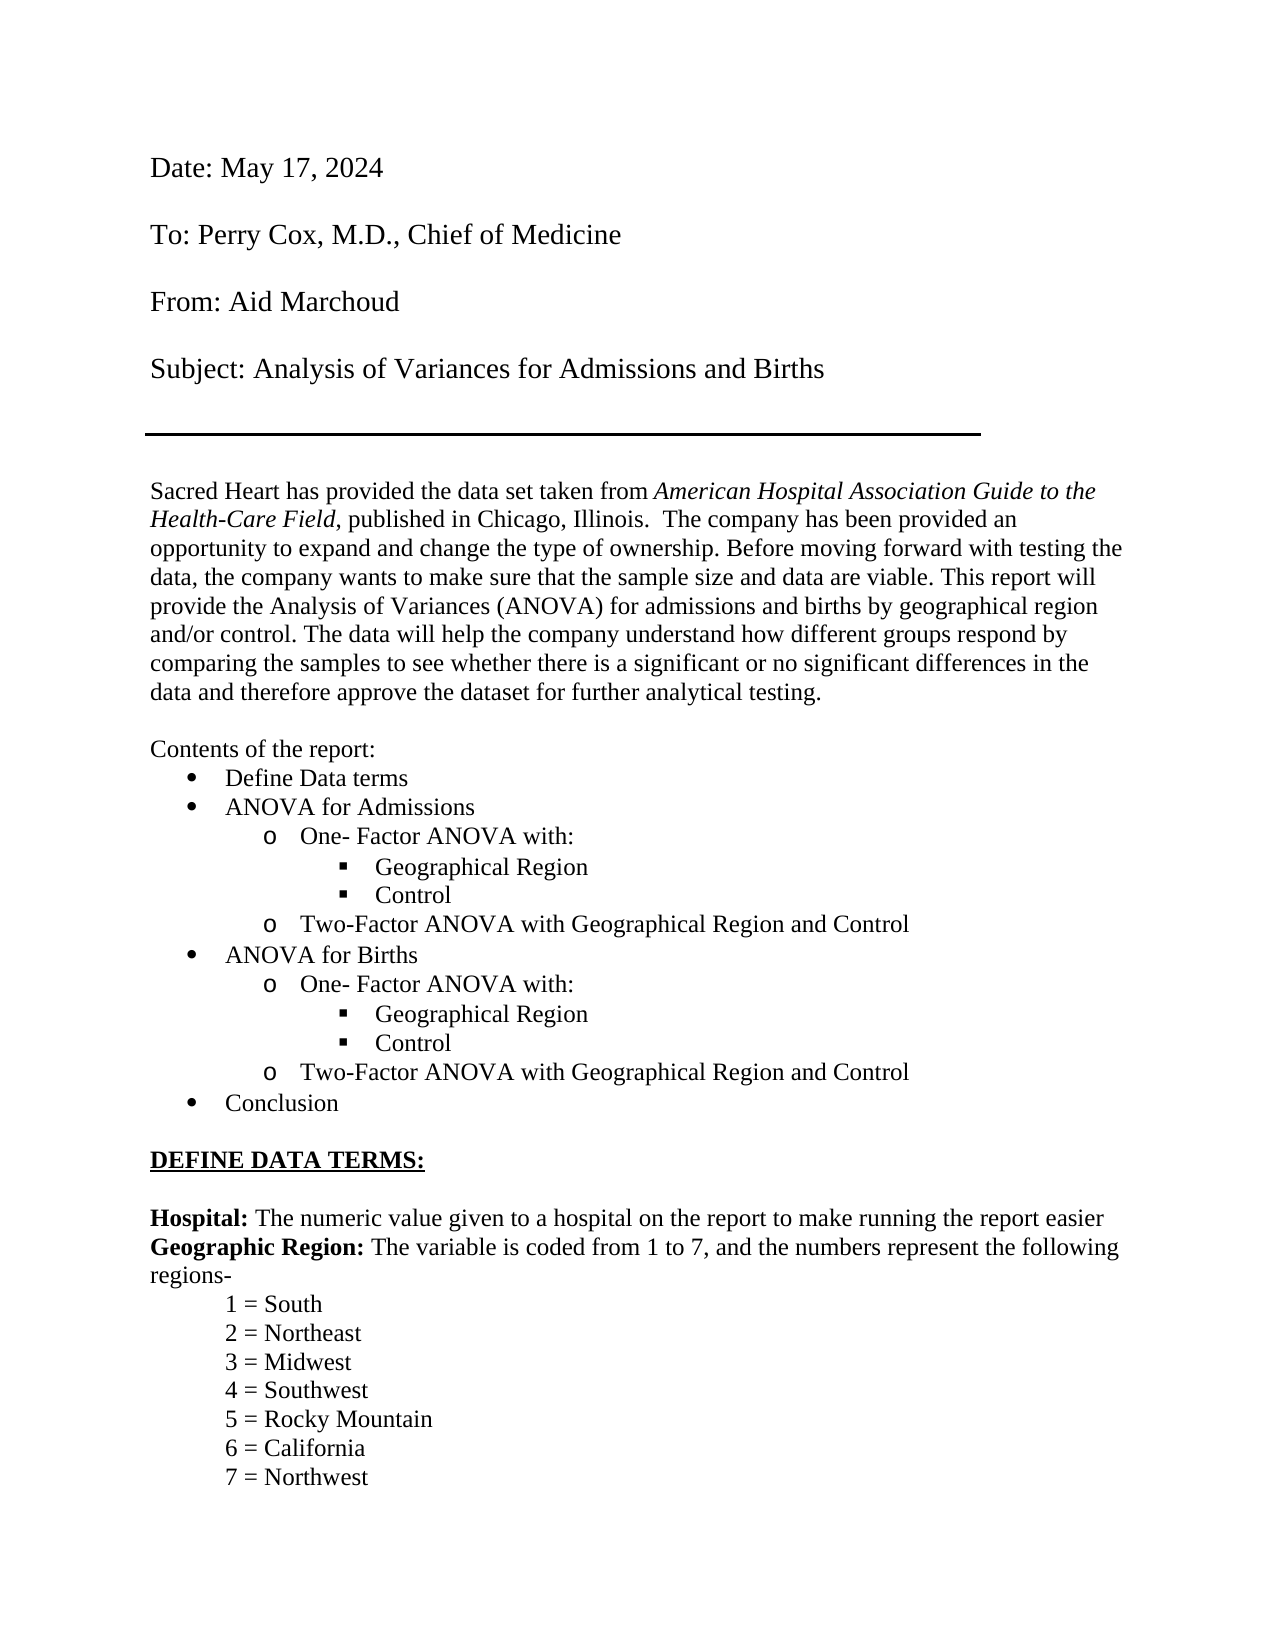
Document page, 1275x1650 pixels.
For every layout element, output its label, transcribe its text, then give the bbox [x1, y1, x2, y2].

text 6 = California [150, 1433, 1125, 1462]
text Hospital: The numeric value given to a hospital on the report to make running the report easier [150, 1203, 1125, 1232]
text To: Perry Cox, M.D., Chief of Medicine [150, 217, 1125, 251]
list One- Factor ANOVA with: [262, 821, 1125, 852]
list Two-Factor ANOVA with Geographical Region and Control [262, 909, 1125, 940]
text 4 = Southwest [150, 1375, 1125, 1404]
list Define Data terms [187, 763, 1125, 792]
list Conclusion [187, 1088, 1125, 1117]
list ANOVA for Admissions [187, 792, 1125, 821]
list Control [337, 880, 1125, 909]
text 2 = Northeast [150, 1318, 1125, 1347]
text 5 = Rocky Mountain [150, 1404, 1125, 1433]
text From: Aid Marchoud [150, 284, 1125, 318]
list Control [337, 1028, 1125, 1057]
list Geographical Region [337, 852, 1125, 880]
text Subject: Analysis of Variances for Admissions and Births [150, 351, 1125, 385]
text DEFINE DATA TERMS: [150, 1145, 1125, 1174]
text Geographic Region: The variable is coded from 1 to 7, and the numbers represent the following regions- [150, 1232, 1125, 1289]
list ANOVA for Births [187, 940, 1125, 969]
list Geographical Region [337, 999, 1125, 1028]
list One- Factor ANOVA with: [262, 969, 1125, 999]
text 1 = South [150, 1289, 1125, 1318]
list Two-Factor ANOVA with Geographical Region and Control [262, 1057, 1125, 1088]
text Contents of the report: [150, 734, 1125, 763]
text 3 = Midwest [150, 1347, 1125, 1375]
text Date: May 17, 2024 [150, 150, 1125, 183]
text 7 = Northwest [150, 1462, 1125, 1490]
text Sacred Heart has provided the data set taken from American Hospital Association Guide to the Health-Care Field, published in Chicago, Illinois. The company has been provided an opportunity to expand and change the type of ownership. Before moving forward with testing the data, the company wants to make sure that the sample size and data are viable. This report will provide the Analysis of Variances (ANOVA) for admissions and births by geographical region and/or control. The data will help the company understand how different groups respond by comparing the samples to see whether there is a significant or no significant differences in the data and therefore approve the dataset for further analytical testing. [150, 476, 1125, 706]
